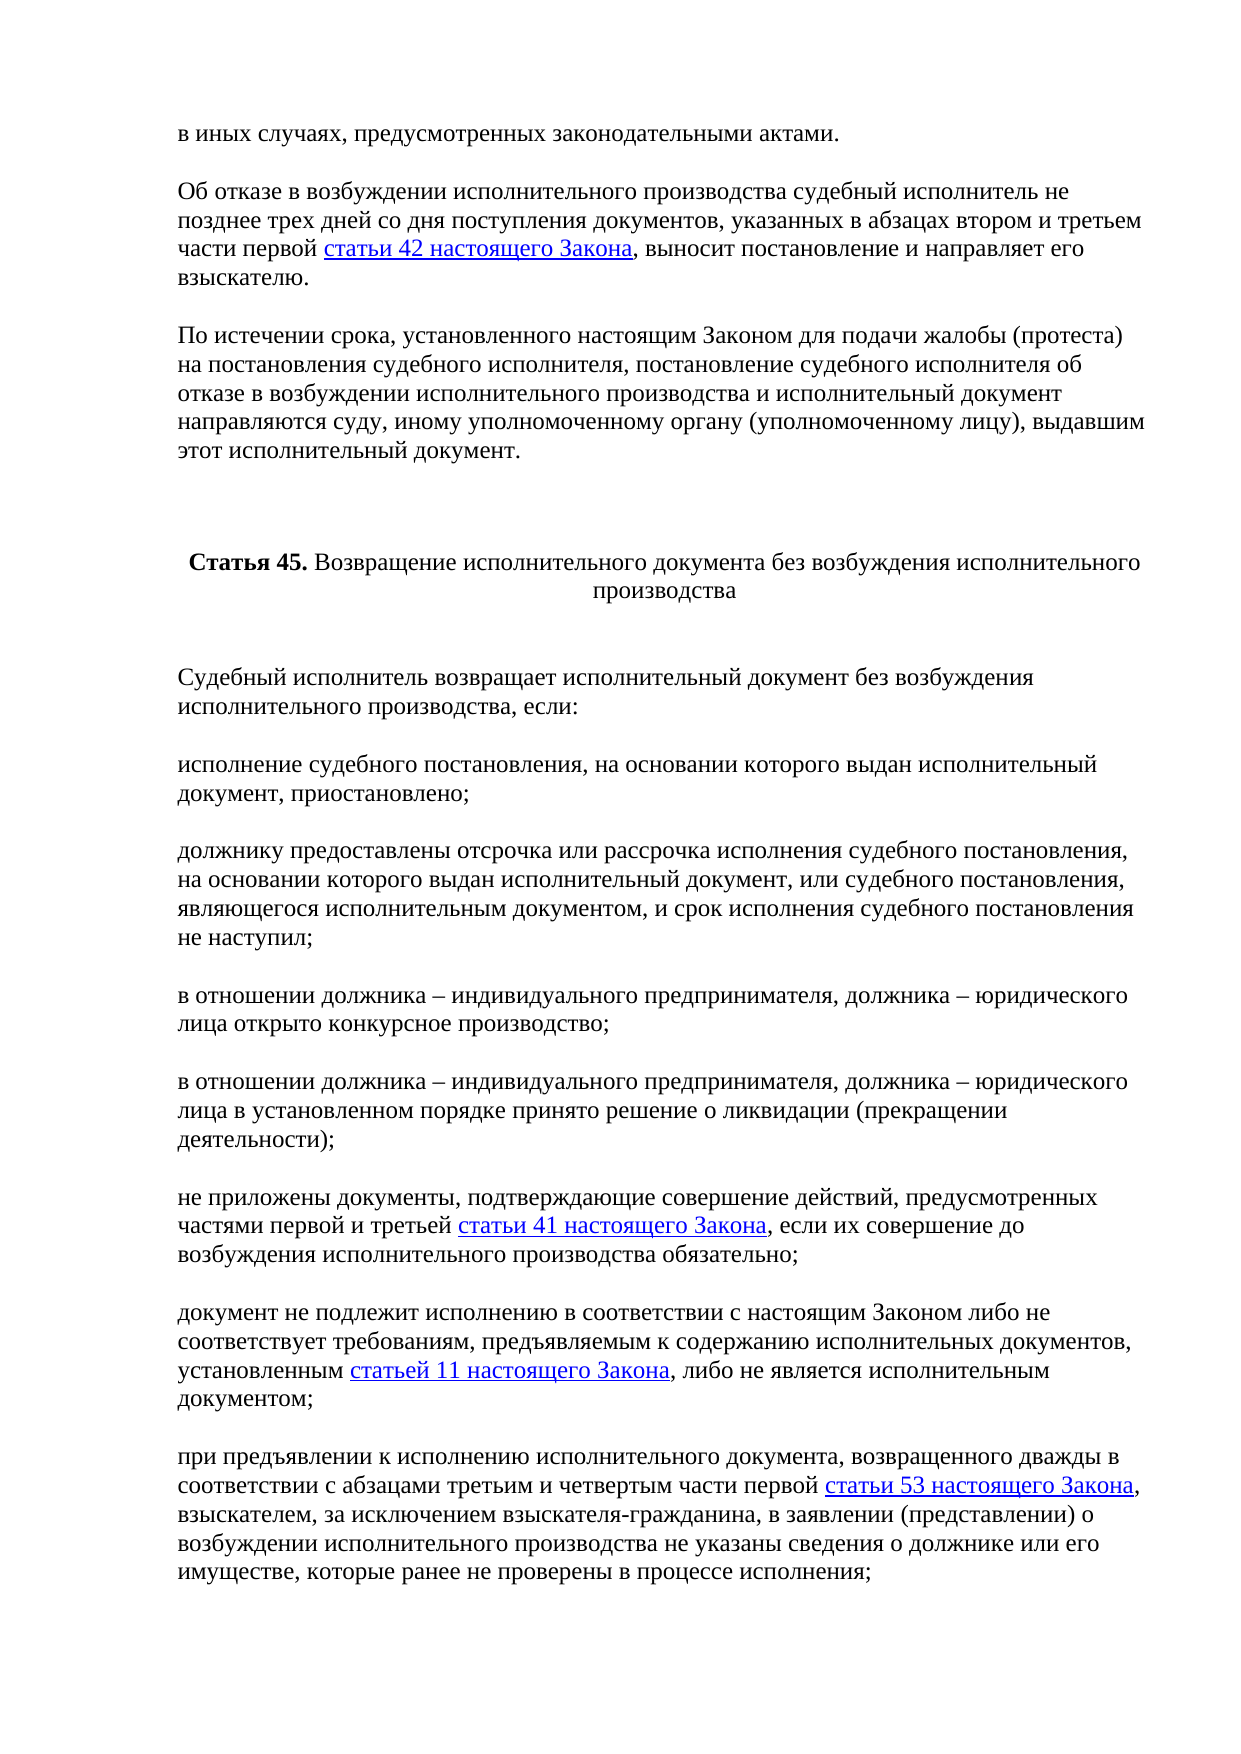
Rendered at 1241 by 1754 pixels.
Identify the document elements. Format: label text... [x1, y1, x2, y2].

text По истечении срока, установленного настоящим Законом для подачи жалобы (протеста) на постановления судебного исполнителя, постановление судебного исполнителя об отказе в возбуждении исполнительного производства и исполнительный документ направляются суду, иному уполномоченному органу (уполномоченному лицу), выдавшим этот исполнительный документ. [177, 320, 1152, 464]
text Статья 45. Возвращение исполнительного документа без возбуждения исполнительного производства [177, 547, 1152, 604]
text в отношении должника – индивидуального предпринимателя, должника – юридического лица в установленном порядке принято решение о ликвидации (прекращении деятельности); [177, 1066, 1152, 1153]
text при предъявлении к исполнению исполнительного документа, возвращенного дважды в соответствии с абзацами третьим и четвертым части первой статьи 53 настоящего Закона, взыскателем, за исключением взыскателя-гражданина, в заявлении (представлении) о возбуждении исполнительного производства не указаны сведения о должнике или его имуществе, которые ранее не проверены в процессе исполнения; [177, 1441, 1152, 1585]
text исполнение судебного постановления, на основании которого выдан исполнительный документ, приостановлено; [177, 749, 1152, 806]
text в отношении должника – индивидуального предпринимателя, должника – юридического лица открыто конкурсное производство; [177, 980, 1152, 1037]
text Судебный исполнитель возвращает исполнительный документ без возбуждения исполнительного производства, если: [177, 662, 1152, 720]
text в иных случаях, предусмотренных законодательными актами. [177, 118, 1152, 147]
text документ не подлежит исполнению в соответствии с настоящим Законом либо не соответствует требованиям, предъявляемым к содержанию исполнительных документов, установленным статьей 11 настоящего Закона, либо не является исполнительным документом; [177, 1297, 1152, 1412]
text не приложены документы, подтверждающие совершение действий, предусмотренных частями первой и третьей статьи 41 настоящего Закона, если их совершение до возбуждения исполнительного производства обязательно; [177, 1182, 1152, 1268]
text Об отказе в возбуждении исполнительного производства судебный исполнитель не позднее трех дней со дня поступления документов, указанных в абзацах втором и третьем части первой статьи 42 настоящего Закона, выносит постановление и направляет его взыскателю. [177, 176, 1152, 291]
text должнику предоставлены отсрочка или рассрочка исполнения судебного постановления, на основании которого выдан исполнительный документ, или судебного постановления, являющегося исполнительным документом, и срок исполнения судебного постановления не наступил; [177, 836, 1152, 951]
